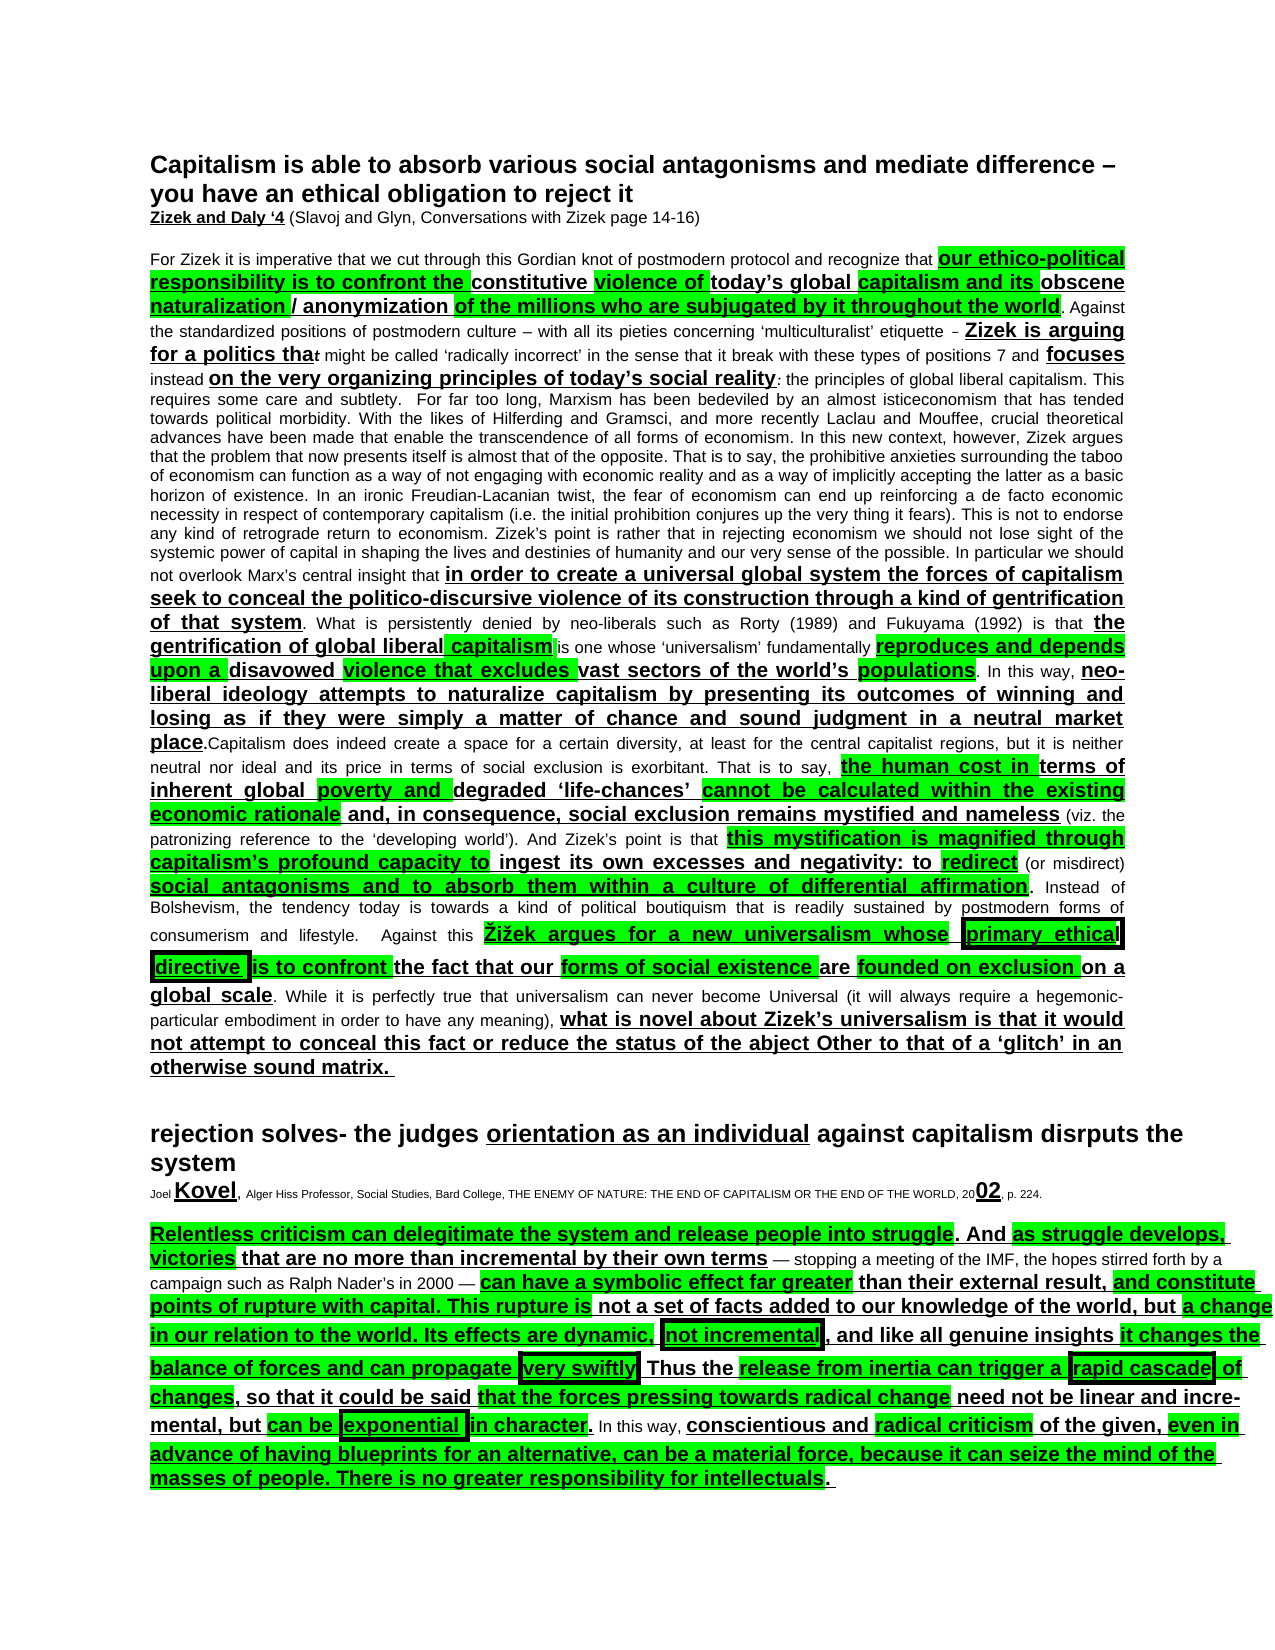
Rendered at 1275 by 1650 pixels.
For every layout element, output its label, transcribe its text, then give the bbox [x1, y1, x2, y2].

text Joel Kovel, Alger Hiss Professor, Social Studies, Bard College, THE ENEMY OF NATURE: THE END OF CAPITALISM OR THE END OF THE WORLD, 2002, p. 224. [150, 1177, 1275, 1203]
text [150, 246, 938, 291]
text Capitalism is able to absorb various social antagonisms and mediate difference – you have an ethical obligation to reject it [150, 150, 1125, 207]
text For Zizek it is imperative that we cut through this Gordian knot of postmodern protocol and recognize that our ethico-political responsibility is to confront the constitutive violence of today’s global capitalism and its obscene naturalization / anonymization of the millions who are subjugated by it throughout the world. Against the standardized positions of postmodern culture – with all its pieties concerning ‘multiculturalist’ etiquette – Zizek is arguing for a politics that might be called ‘radically incorrect’ in the sense that it break with these types of positions 7 and focuses instead on the very organizing principles of today’s social reality: the principles of global liberal capitalism. This requires some care and subtlety. For far too long, Marxism has been bedeviled by an almost isticeconomism that has tended towards political morbidity. With the likes of Hilferding and Gramsci, and more recently Laclau and Mouffee, crucial theoretical advances have been made that enable the transcendence of all forms of economism. In this new context, however, Zizek argues that the problem that now presents itself is almost that of the opposite. That is to say, the prohibitive anxieties surrounding the taboo of economism can function as a way of not engaging with economic reality and as a way of implicitly accepting the latter as a basic horizon of existence. In an ironic Freudian-Lacanian twist, the fear of economism can end up reinforcing a de facto economic necessity in respect of contemporary capitalism (i.e. the initial prohibition conjures up the very thing it fears). This is not to endorse any kind of retrograde return to economism. Zizek’s point is rather that in rejecting economism we should not lose sight of the systemic power of capital in shaping the lives and destinies of humanity and our very sense of the possible. In particular we should not overlook Marx’s central insight that in order to create a universal global system the forces of capitalism seek to conceal the politico-discursive violence of its construction through a kind of gentrification of that system. What is persistently denied by neo-liberals such as Rorty (1989) and Fukuyama (1992) is that the gentrification of global liberal capitalism is one whose ‘universalism’ fundamentally reproduces and depends upon a disavowed violence that excludes vast sectors of the world’s populations. In this way, neo-liberal ideology attempts to naturalize capitalism by presenting its outcomes of winning and losing as if they were simply a matter of chance and sound judgment in a neutral market place.Capitalism does indeed create a space for a certain diversity, at least for the central capitalist regions, but it is neither neutral nor ideal and its price in terms of social exclusion is exorbitant. That is to say, the human cost in terms of inherent global poverty and degraded ‘life-chances’ cannot be calculated within the existing economic rationale and, in consequence, social exclusion remains mystified and nameless (viz. the patronizing reference to the ‘developing world’). And Zizek’s point is that this mystification is magnified through capitalism’s profound capacity to ingest its own excesses and negativity: to redirect (or misdirect) social antagonisms and to absorb them within a culture of differential affirmation. Instead of Bolshevism, the tendency today is towards a kind of political boutiquism that is readily sustained by postmodern forms of consumerism and lifestyle. Against this Žižek argues for a new universalism whose primary ethical directive is to confront the fact that our forms of social existence are founded on exclusion on a global scale. While it is perfectly true that universalism can never become Universal (it will always require a hegemonic-particular embodiment in order to have any meaning), what is novel about Zizek’s universalism is that it would not attempt to conceal this fact or reduce the status of the abject Other to that of a ‘glitch’ in an otherwise sound matrix. [150, 292, 1125, 607]
text Zizek and Daly ‘4 (Slavoj and Glyn, Conversations with Zizek page 14-16) [150, 207, 1125, 227]
subtitle rejection solves- the judges orientation as an individual against capitalism disrputs the system [150, 1119, 1275, 1177]
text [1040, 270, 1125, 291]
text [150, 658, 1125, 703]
text Relentless criticism can delegitimate the system and release people into struggle. And as struggle develops, victories that are no more than incremental by their own terms — stopping a meeting of the IMF, the hopes stirred forth by a campaign such as Ralph Nader’s in 2000 — can have a symbolic effect far greater than their external result, and constitute points of rupture with capital. This rupture is not a set of facts added to our knowledge of the world, but a change in our relation to the world. Its effects are dynamic, not incremental, and like all genuine insights it changes the balance of forces and can propagate very swiftly Thus the release from inertia can trigger a rapid cascade of changes, so that it could be said that the forces pressing towards radical change need not be linear and incremental, but can be exponential in character. In this way, conscientious and radical criticism of the given, even in advance of having blueprints for an alternative, can be a material force, because it can seize the mind of the masses of people. There is no greater responsibility for intellectuals. [150, 1222, 1275, 1490]
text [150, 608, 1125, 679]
